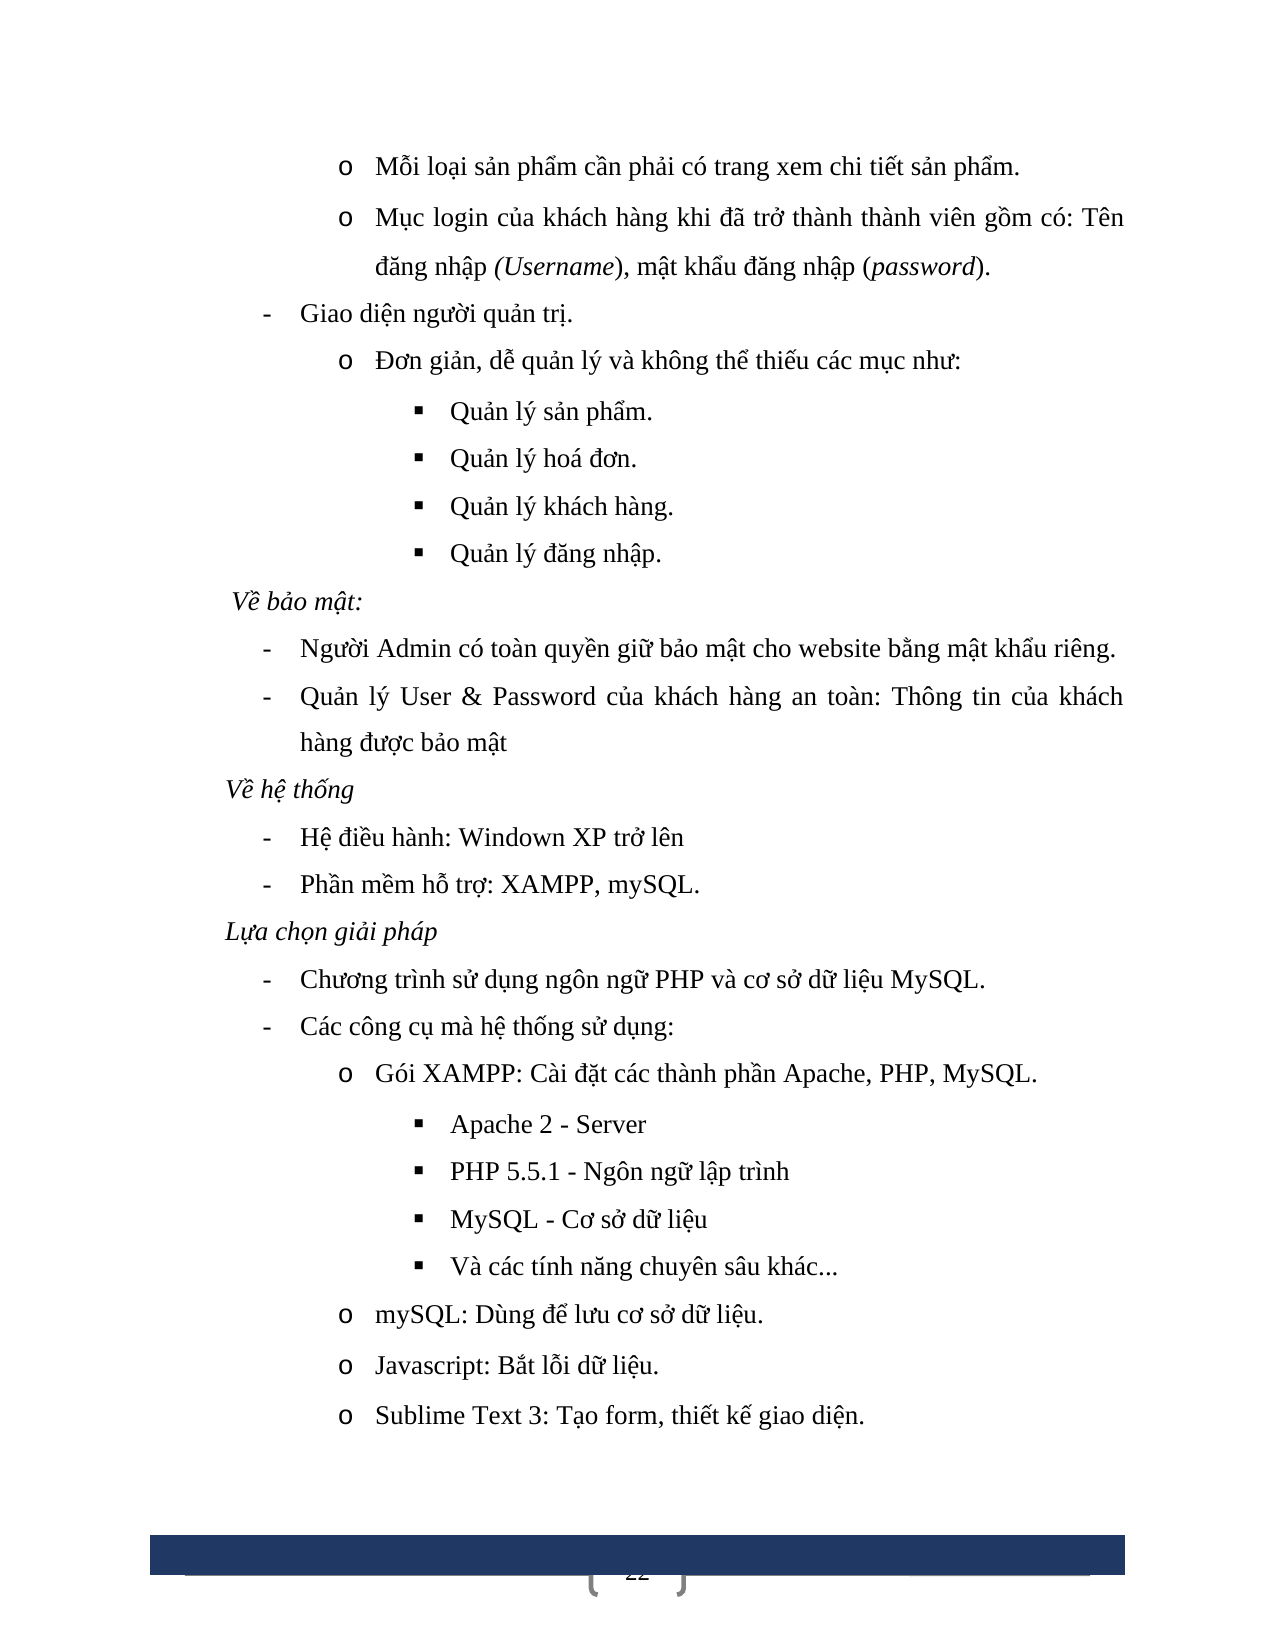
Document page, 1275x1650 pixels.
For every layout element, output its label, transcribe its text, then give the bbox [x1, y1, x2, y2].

list MySQL - Cơ sở dữ liệu [412, 1203, 1125, 1234]
list Quản lý hoá đơn. [412, 442, 1125, 474]
list Đơn giản, dễ quản lý và không thể thiếu các mục như: [337, 344, 1125, 378]
list Hệ điều hành: Windown XP trở lên [262, 821, 1125, 852]
list Và các tính năng chuyên sâu khác... [412, 1251, 1125, 1282]
list Chương trình sử dụng ngôn ngữ PHP và cơ sở dữ liệu MySQL. [262, 963, 1125, 994]
list Gói XAMPP: Cài đặt các thành phần Apache, PHP, MySQL. [337, 1057, 1125, 1091]
list Mỗi loại sản phẩm cần phải có trang xem chi tiết sản phẩm. [337, 150, 1125, 183]
text Về bảo mật: [150, 585, 1125, 616]
list Phần mềm hỗ trợ: XAMPP, mySQL. [262, 868, 1125, 899]
list Apache 2 - Server [412, 1108, 1125, 1139]
list Quản lý khách hàng. [412, 490, 1125, 521]
list Các công cụ mà hệ thống sử dụng: [262, 1010, 1125, 1041]
list Mục login của khách hàng khi đã trở thành thành viên gồm có: Tên đăng nhập (Username), mật khẩu đăng nhập (password). [337, 201, 1125, 281]
list Giao diện người quản trị. [262, 297, 1125, 328]
list Javascript: Bắt lỗi dữ liệu. [337, 1349, 1125, 1382]
list Sublime Text 3: Tạo form, thiết kế giao diện. [337, 1399, 1125, 1433]
list Quản lý User & Password của khách hàng an toàn: Thông tin của khách hàng được bảo mật [262, 679, 1125, 757]
list Quản lý đăng nhập. [412, 537, 1125, 569]
list mySQL: Dùng để lưu cơ sở dữ liệu. [337, 1298, 1125, 1331]
list Người Admin có toàn quyền giữ bảo mật cho website bằng mật khẩu riêng. [262, 632, 1125, 663]
text Về hệ thống [150, 773, 1125, 805]
text Lựa chọn giải pháp [150, 915, 1125, 947]
list PHP 5.5.1 - Ngôn ngữ lập trình [412, 1156, 1125, 1187]
list Quản lý sản phẩm. [412, 395, 1125, 426]
